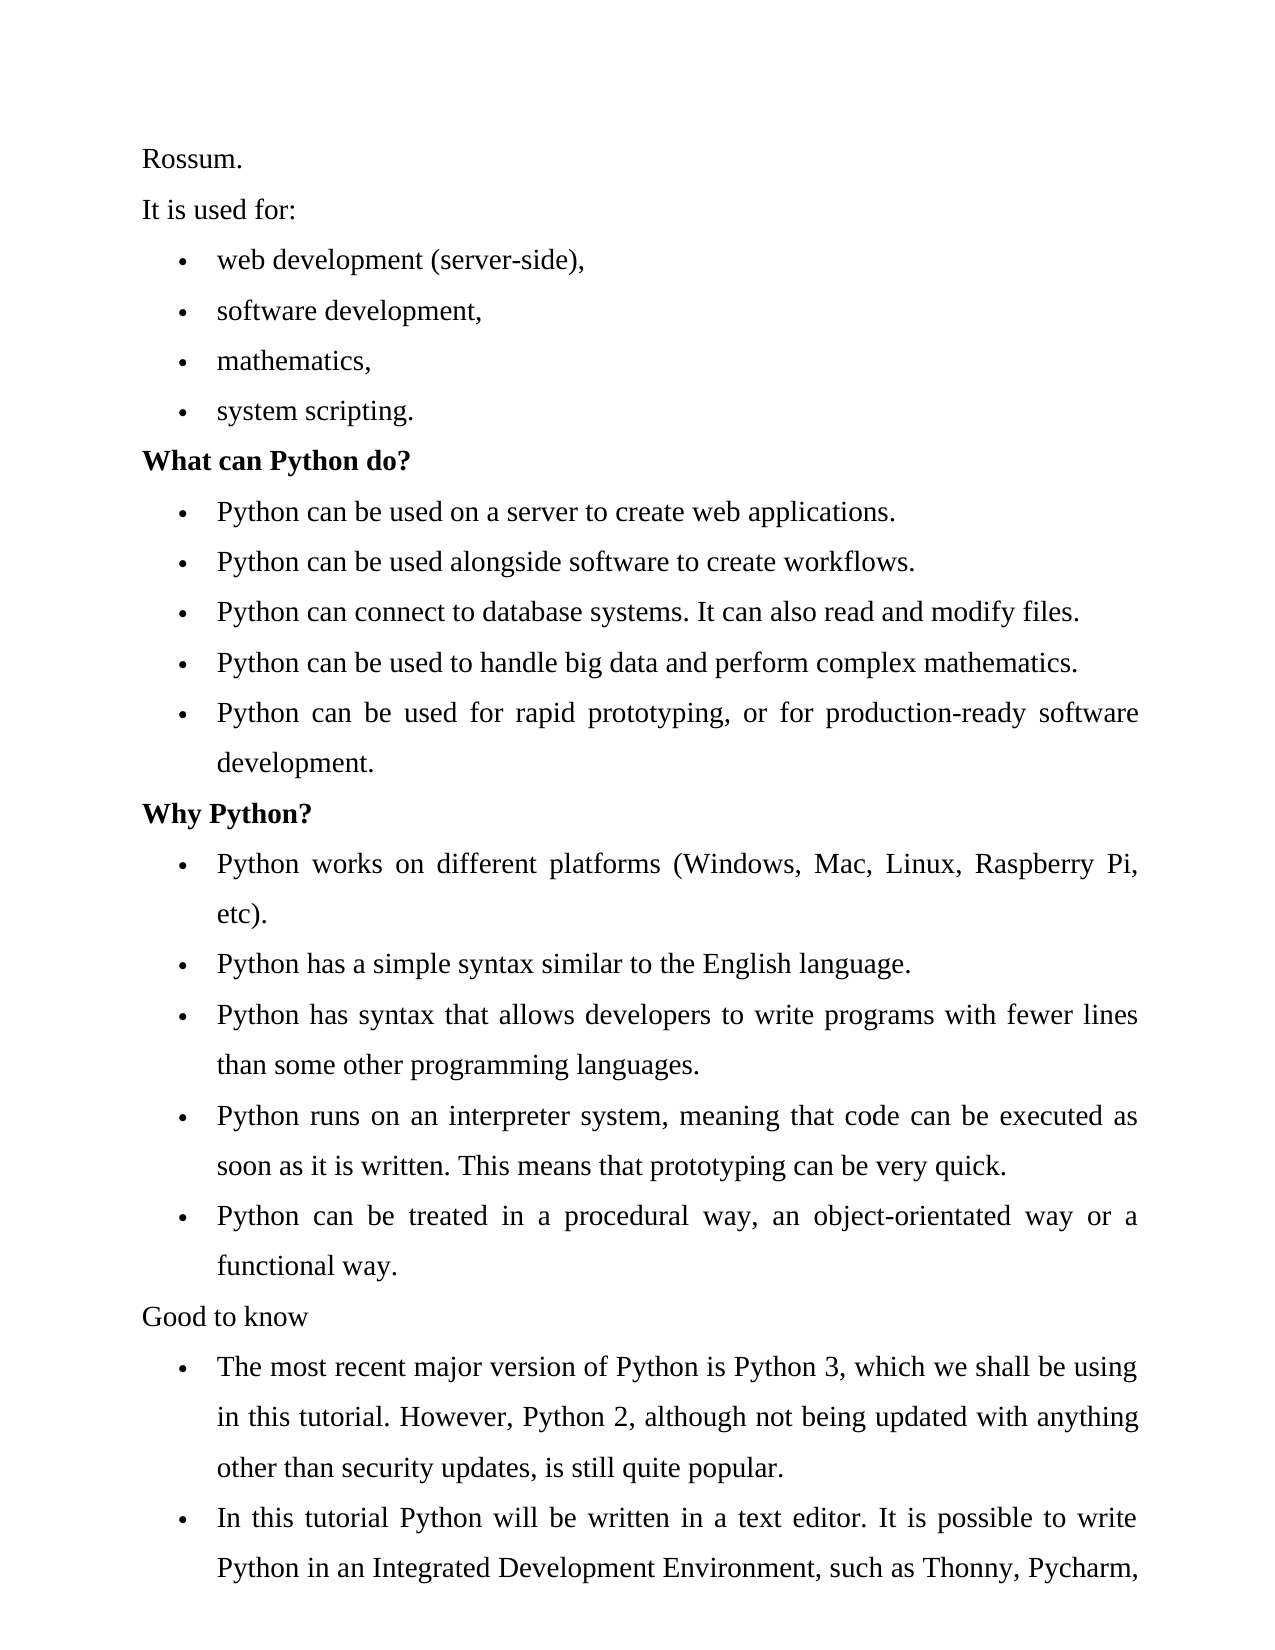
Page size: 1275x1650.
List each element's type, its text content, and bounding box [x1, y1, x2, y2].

list Python can be used to handle big data and perform complex mathematics. [179, 645, 1139, 678]
list Python can be treated in a procedural way, an object-orientated way or a functional way. [179, 1198, 1139, 1282]
list Python can be used on a server to create web applications. [179, 494, 1139, 527]
text What can Python do? [142, 443, 1139, 477]
list Python can be used alongside software to create workflows. [179, 544, 1139, 578]
list Python works on different platforms (Windows, Mac, Linux, Raspberry Pi, etc). [179, 846, 1139, 930]
text Why Python? [142, 796, 1139, 829]
list software development, [179, 293, 1139, 326]
list mathematics, [179, 343, 1139, 376]
list Python has syntax that allows developers to write programs with fewer lines than some other programming languages. [179, 997, 1139, 1081]
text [142, 142, 1139, 175]
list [179, 1500, 1139, 1584]
list Python runs on an interpreter system, meaning that code can be executed as soon as it is written. This means that prototyping can be very quick. [179, 1098, 1139, 1181]
list system scripting. [179, 393, 1139, 427]
list The most recent major version of Python is Python 3, which we shall be using in this tutorial. However, Python 2, although not being updated with anything other than security updates, is still quite popular. [179, 1349, 1139, 1483]
text Good to know [142, 1299, 1139, 1332]
list Python can connect to database systems. It can also read and modify files. [179, 594, 1139, 628]
list Python has a simple syntax similar to the English language. [179, 947, 1139, 980]
list Python can be used for rapid prototyping, or for production-ready software development. [179, 695, 1139, 779]
list web development (server-side), [179, 242, 1139, 276]
text It is used for: [142, 192, 1139, 226]
